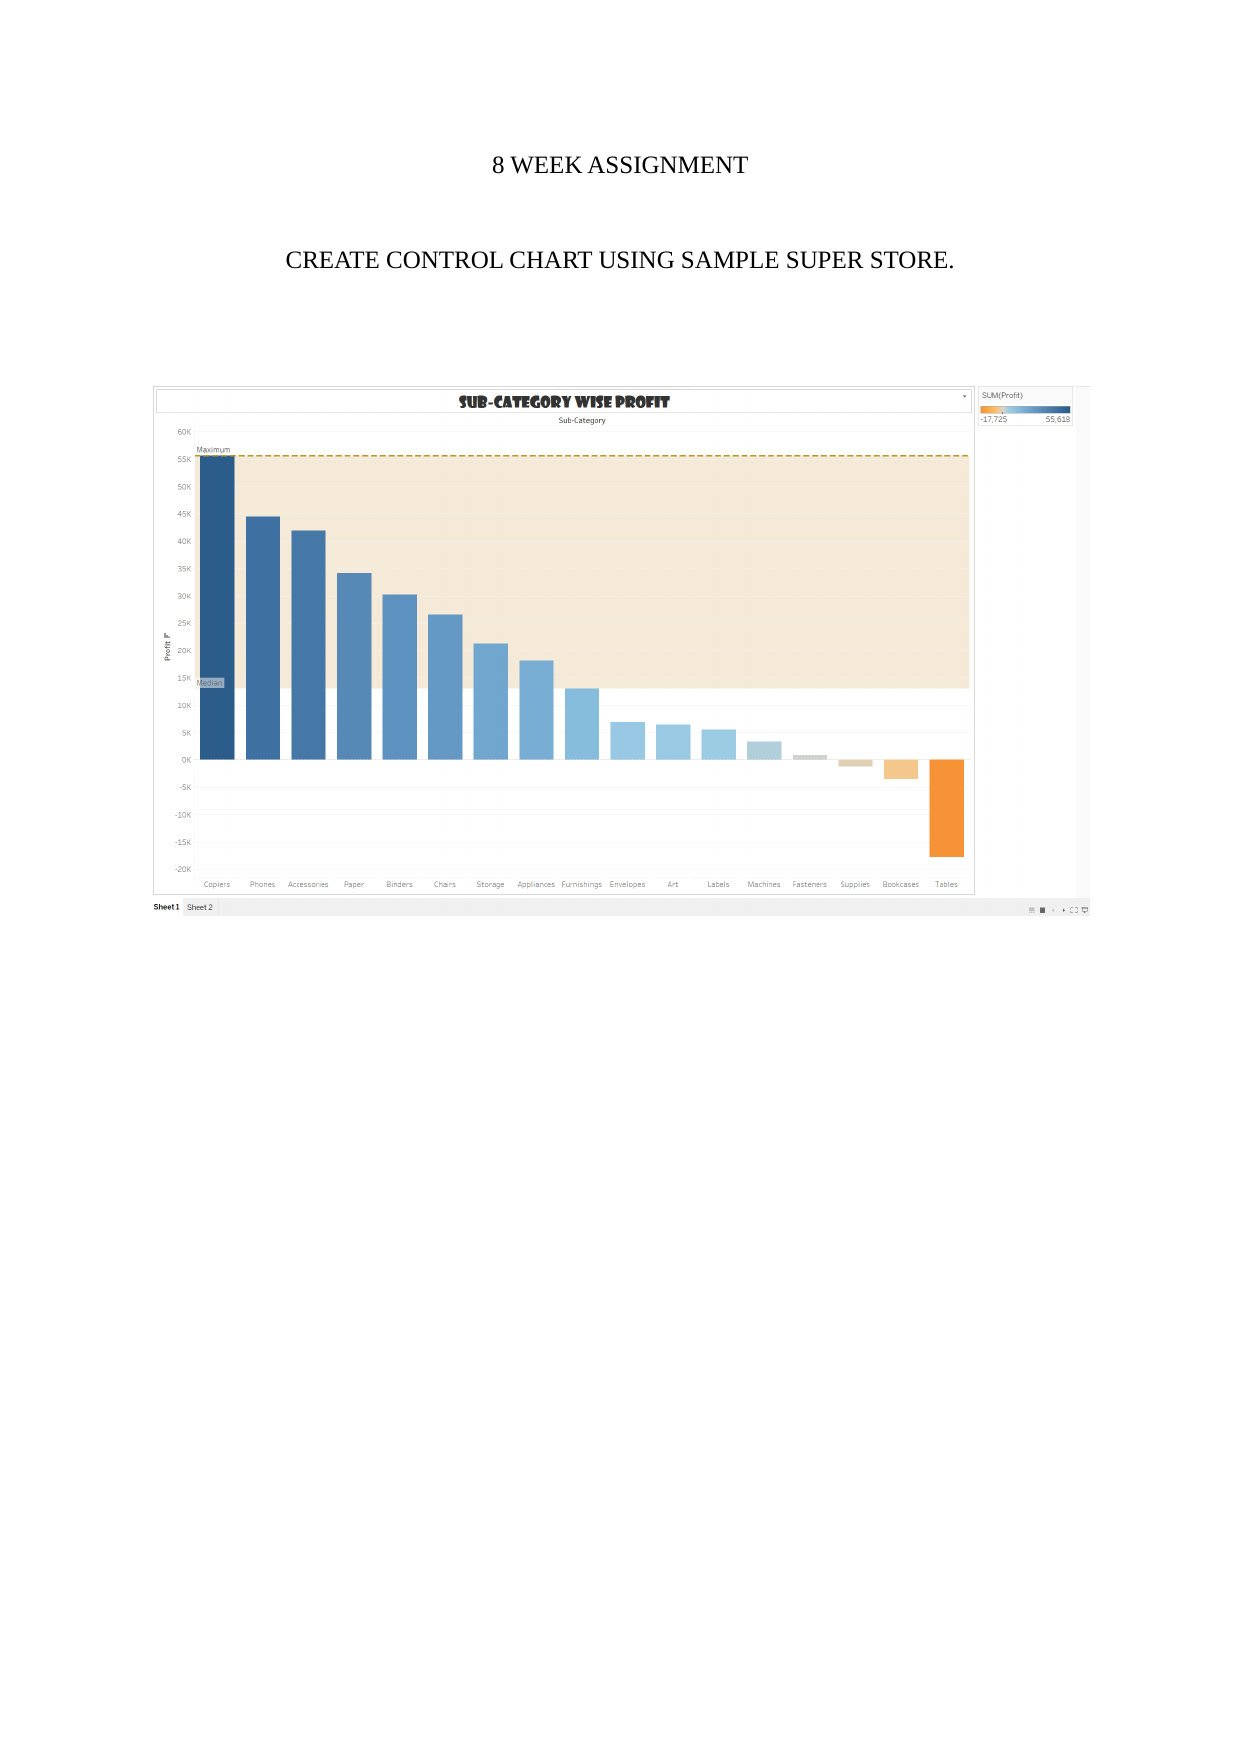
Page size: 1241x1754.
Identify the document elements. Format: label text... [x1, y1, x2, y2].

picture [150, 386, 1091, 916]
text CREATE CONTROL CHART USING SAMPLE SUPER STORE. [150, 245, 1090, 274]
text 8 WEEK ASSIGNMENT [150, 150, 1090, 179]
